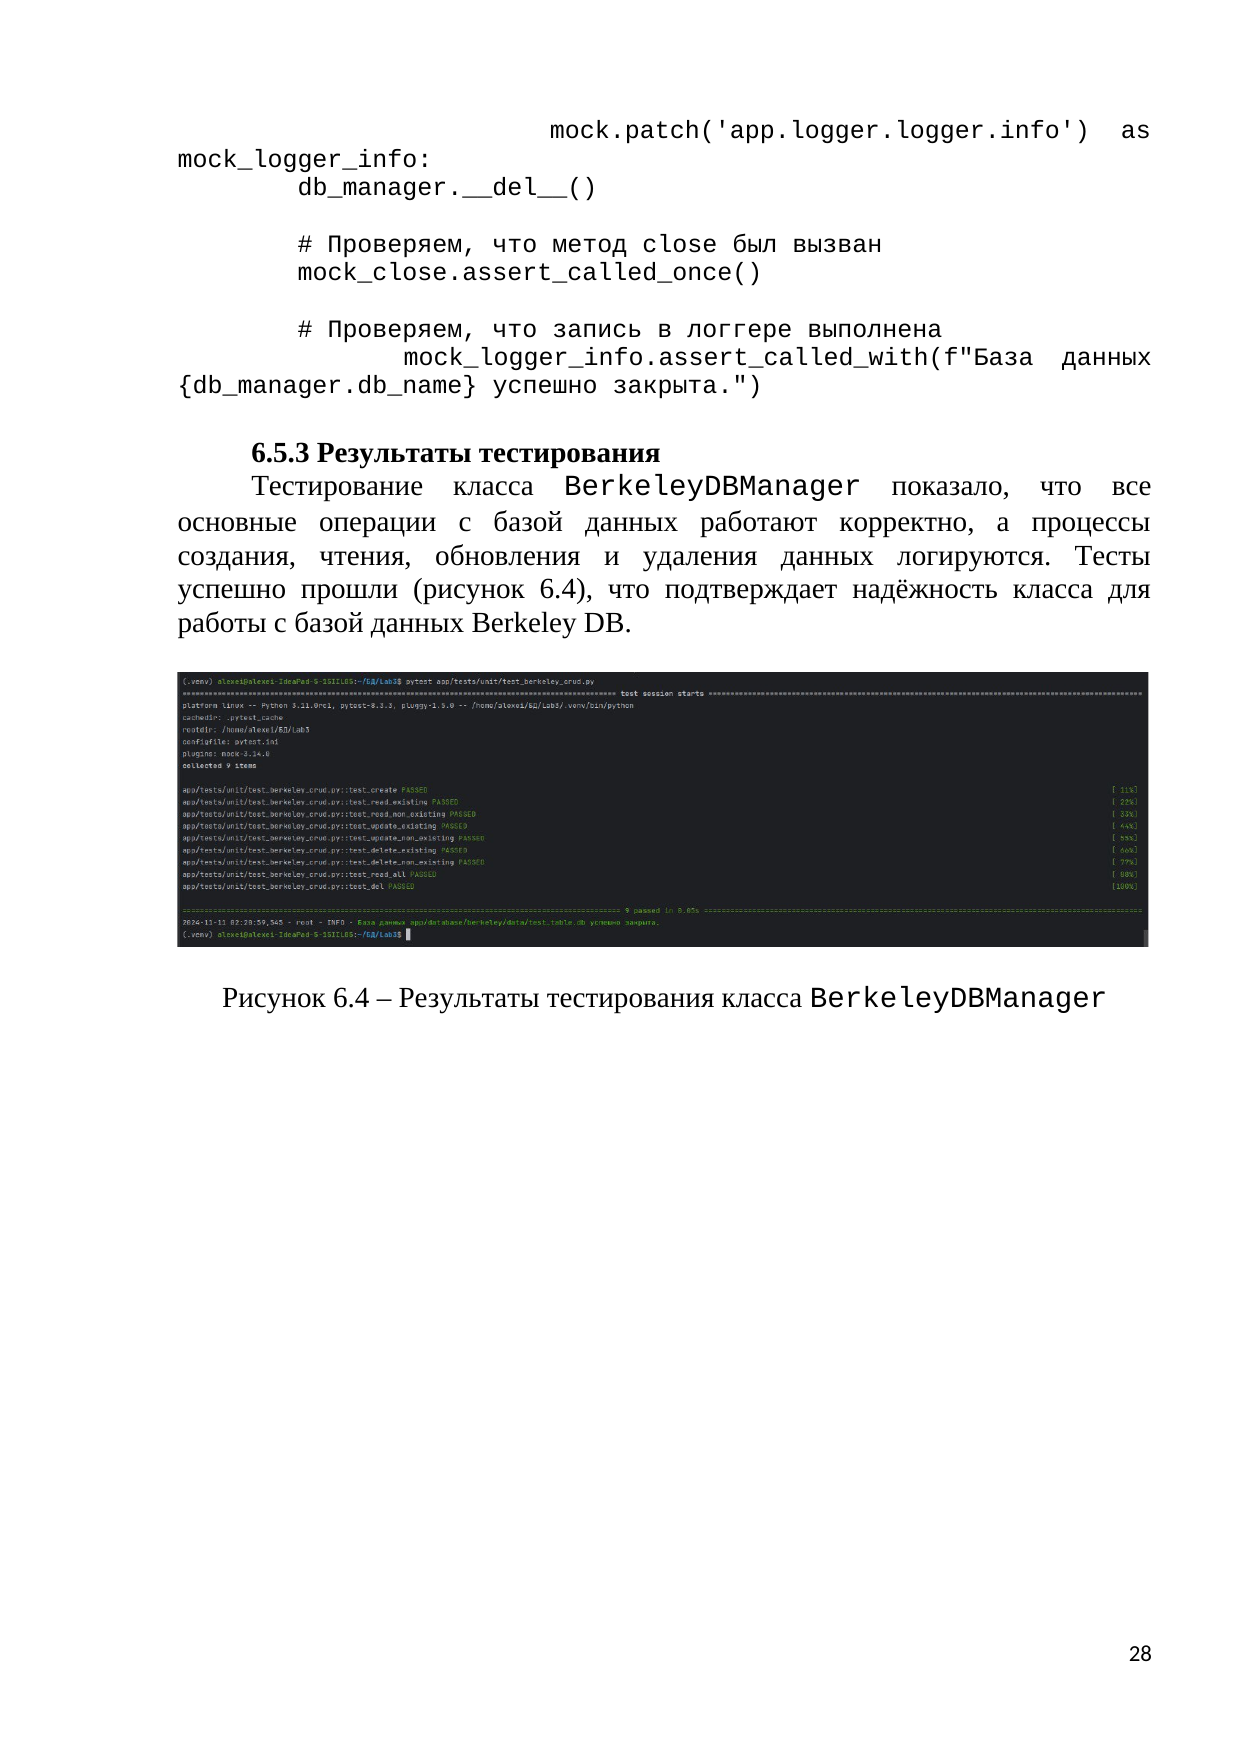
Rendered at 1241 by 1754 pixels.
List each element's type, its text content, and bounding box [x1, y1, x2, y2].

text # Проверяем, что метод close был вызван [177, 231, 1152, 260]
text # Проверяем, что запись в логгере выполнена [177, 316, 1152, 345]
subtitle 6.5.3 Результаты тестирования [177, 435, 1152, 468]
text mock_logger_info.assert_called_with(f"База данных {db_manager.db_name} успешно закрыта.") [177, 345, 1152, 401]
text Тестирование класса BerkeleyDBManager показало, что все основные операции с базой данных работают корректно, а процессы создания, чтения, обновления и удаления данных логируются. Тесты успешно прошли (рисунок 6.4), что подтверждает надёжность класса для работы с базой данных Berkeley DB. [177, 468, 1152, 639]
text mock.patch('app.logger.logger.info') as mock_logger_info: [177, 118, 1152, 175]
text Рисунок 6.4 – Результаты тестирования класса BerkeleyDBManager [177, 981, 1152, 1017]
text db_manager.__del__() [177, 175, 1152, 203]
picture [177, 672, 1149, 947]
text mock_close.assert_called_once() [177, 260, 1152, 288]
